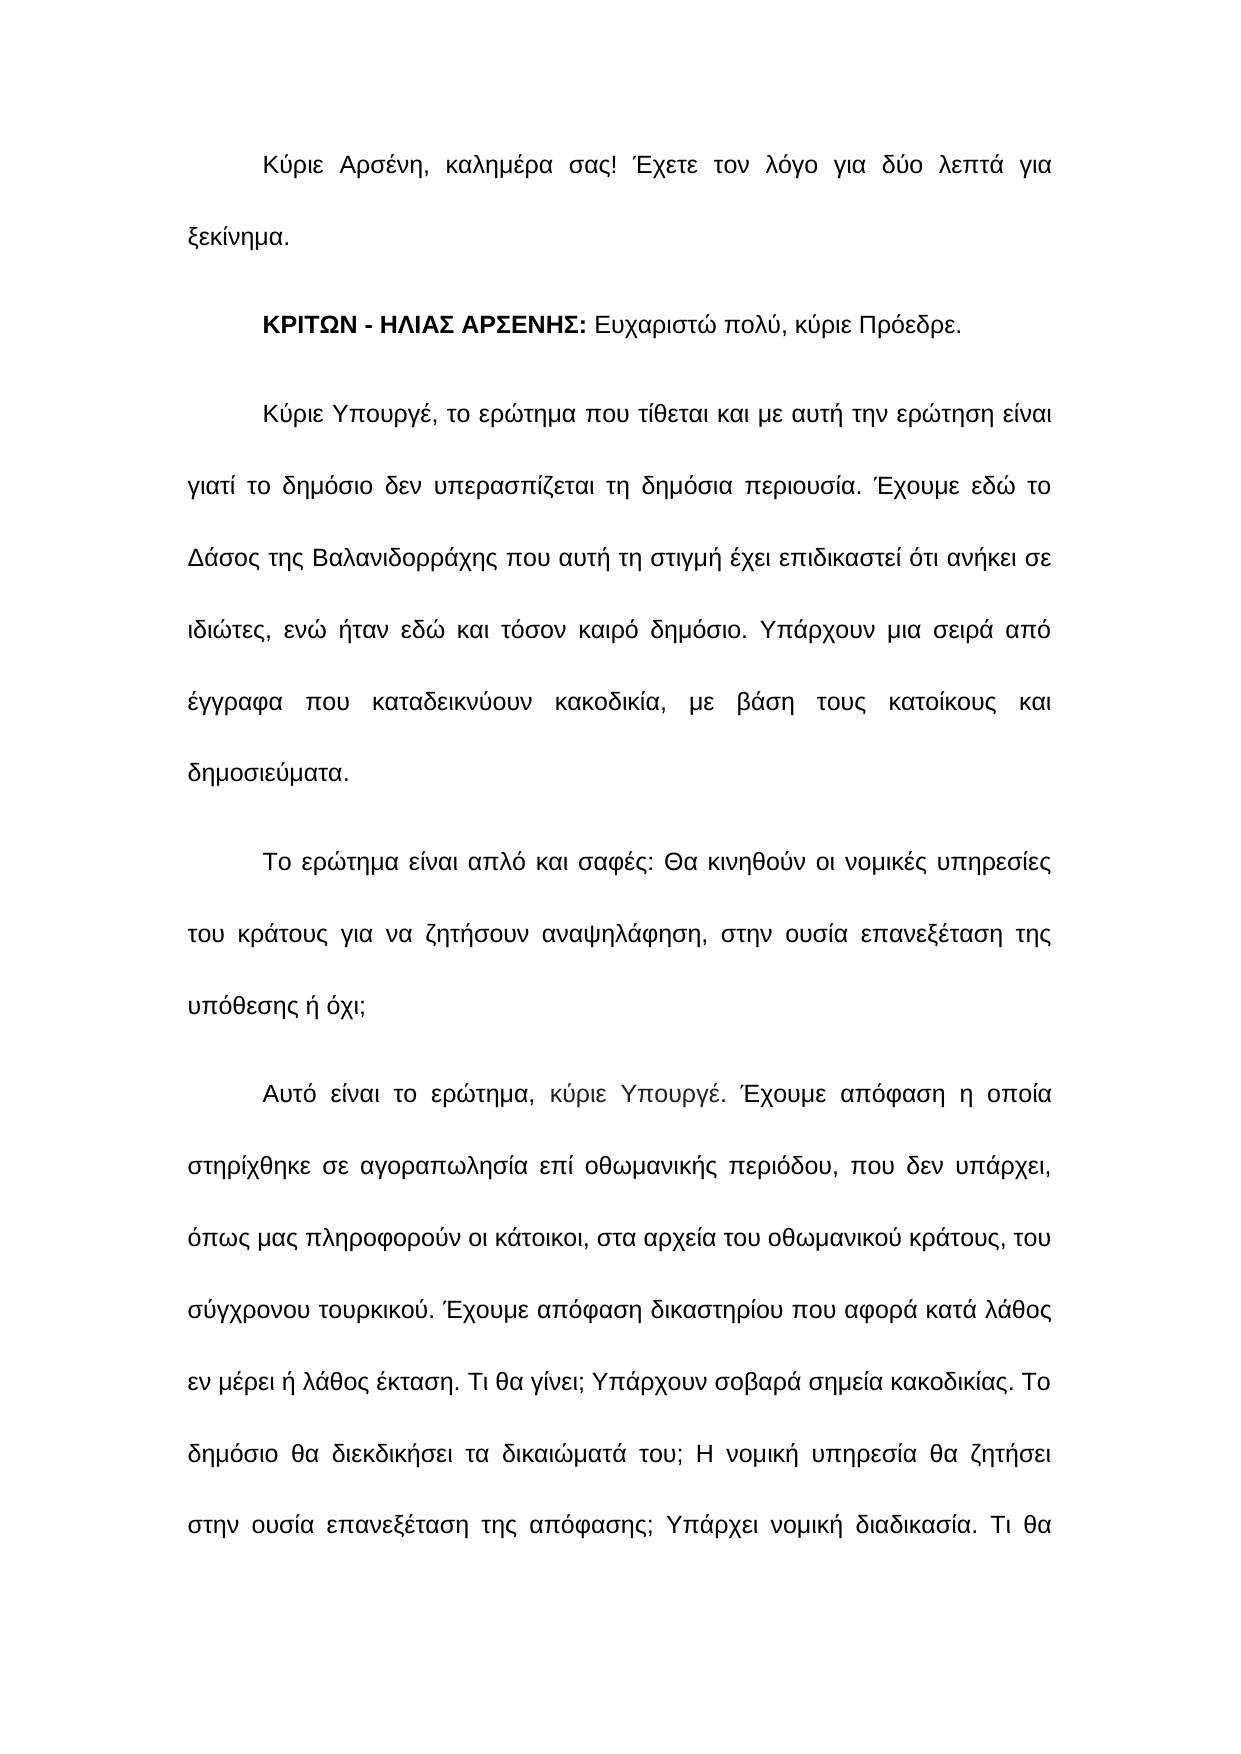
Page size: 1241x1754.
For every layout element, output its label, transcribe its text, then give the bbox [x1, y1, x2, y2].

text Κύριε Υπουργέ, το ερώτημα που τίθεται και με αυτή την ερώτηση είναι γιατί το δημόσιο δεν υπερασπίζεται τη δημόσια περιουσία. Έχουμε εδώ το Δάσος της Βαλανιδορράχης που αυτή τη στιγμή έχει επιδικαστεί ότι ανήκει σε ιδιώτες, ενώ ήταν εδώ και τόσον καιρό δημόσιο. Υπάρχουν μια σειρά από έγγραφα που καταδεικνύουν κακοδικία, με βάση τους κατοίκους και δημοσιεύματα. [187, 399, 1053, 787]
text Το ερώτημα είναι απλό και σαφές: Θα κινηθούν οι νομικές υπηρεσίες του κράτους για να ζητήσουν αναψηλάφηση, στην ουσία επανεξέταση της υπόθεσης ή όχι; [187, 847, 1053, 1019]
text ΚΡΙΤΩΝ - ΗΛΙΑΣ ΑΡΣΕΝΗΣ: Ευχαριστώ πολύ, κύριε Πρόεδρε. [187, 310, 1053, 339]
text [187, 1079, 1053, 1539]
text Κύριε Αρσένη, καλημέρα σας! Έχετε τον λόγο για δύο λεπτά για ξεκίνημα. [187, 150, 1053, 251]
